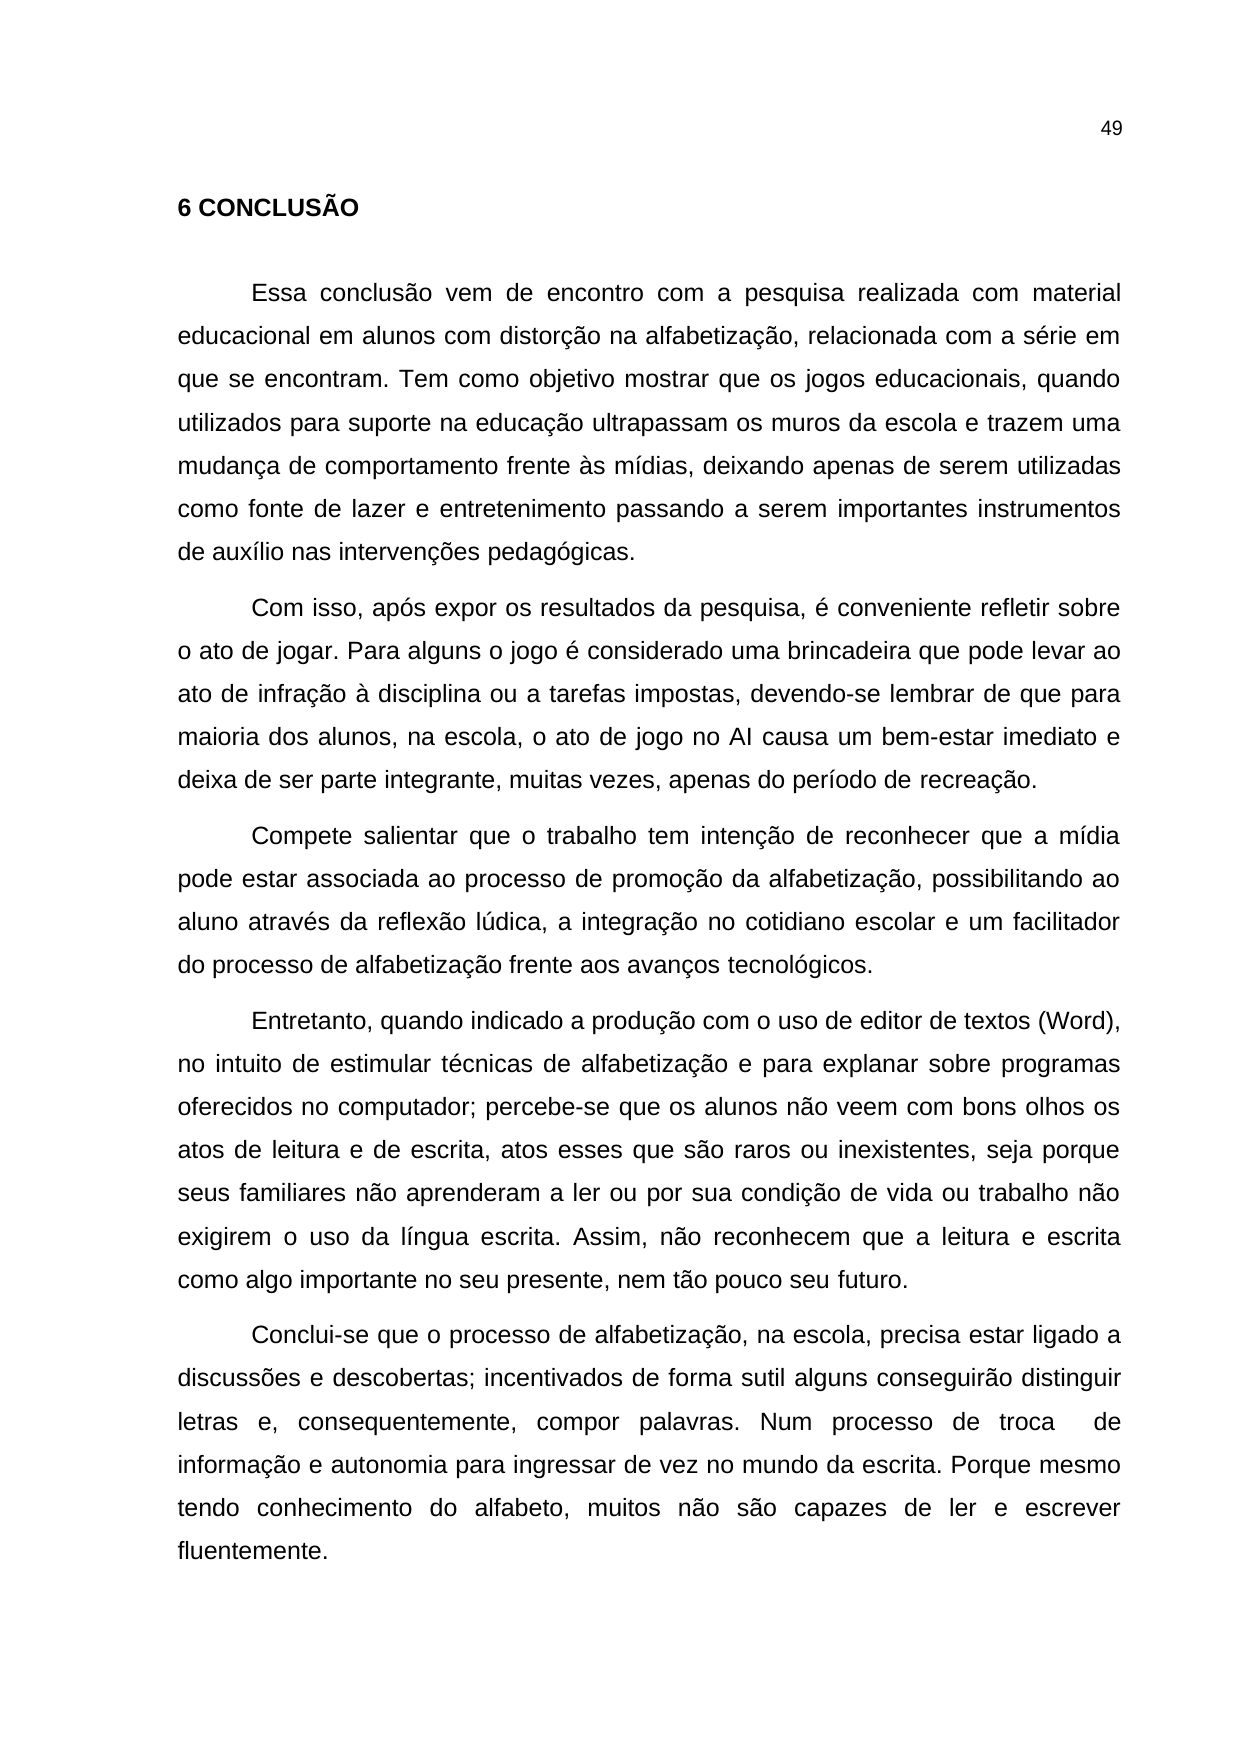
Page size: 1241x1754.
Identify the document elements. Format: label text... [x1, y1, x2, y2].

text Conclui-se que o processo de alfabetização, na escola, precisa estar ligado a discussões e descobertas; incentivados de forma sutil alguns conseguirão distinguir letras e, consequentemente, compor palavras. Num processo de troca de informação e autonomia para ingressar de vez no mundo da escrita. Porque mesmo tendo conhecimento do alfabeto, muitos não são capazes de ler e escrever fluentemente. [177, 1320, 1123, 1565]
text Entretanto, quando indicado a produção com o uso de editor de textos (Word), no intuito de estimular técnicas de alfabetização e para explanar sobre programas oferecidos no computador; percebe-se que os alunos não veem com bons olhos os atos de leitura e de escrita, atos esses que são raros ou inexistentes, seja porque seus familiares não aprenderam a ler ou por sua condição de vida ou trabalho não exigirem o uso da língua escrita. Assim, não reconhecem que a leitura e escrita como algo importante no seu presente, nem tão pouco seu futuro. [177, 1006, 1122, 1293]
text Compete salientar que o trabalho tem intenção de reconhecer que a mídia pode estar associada ao processo de promoção da alfabetização, possibilitando ao aluno através da reflexão lúdica, a integração no cotidiano escolar e um facilitador do processo de alfabetização frente aos avanços tecnológicos. [177, 821, 1122, 979]
subtitle CONCLUSÃO [177, 193, 1140, 222]
text 49 [160, 116, 1122, 140]
text Com isso, após expor os resultados da pesquisa, é conveniente refletir sobre o ato de jogar. Para alguns o jogo é considerado uma brincadeira que pode levar ao ato de infração à disciplina ou a tarefas impostas, devendo-se lembrar de que para maioria dos alunos, na escola, o ato de jogo no AI causa um bem-estar imediato e deixa de ser parte integrante, muitas vezes, apenas do período de recreação. [177, 593, 1123, 794]
text Essa conclusão vem de encontro com a pesquisa realizada com material educacional em alunos com distorção na alfabetização, relacionada com a série em que se encontram. Tem como objetivo mostrar que os jogos educacionais, quando utilizados para suporte na educação ultrapassam os muros da escola e trazem uma mudança de comportamento frente às mídias, deixando apenas de serem utilizadas como fonte de lazer e entretenimento passando a serem importantes instrumentos de auxílio nas intervenções pedagógicas. [177, 278, 1123, 566]
